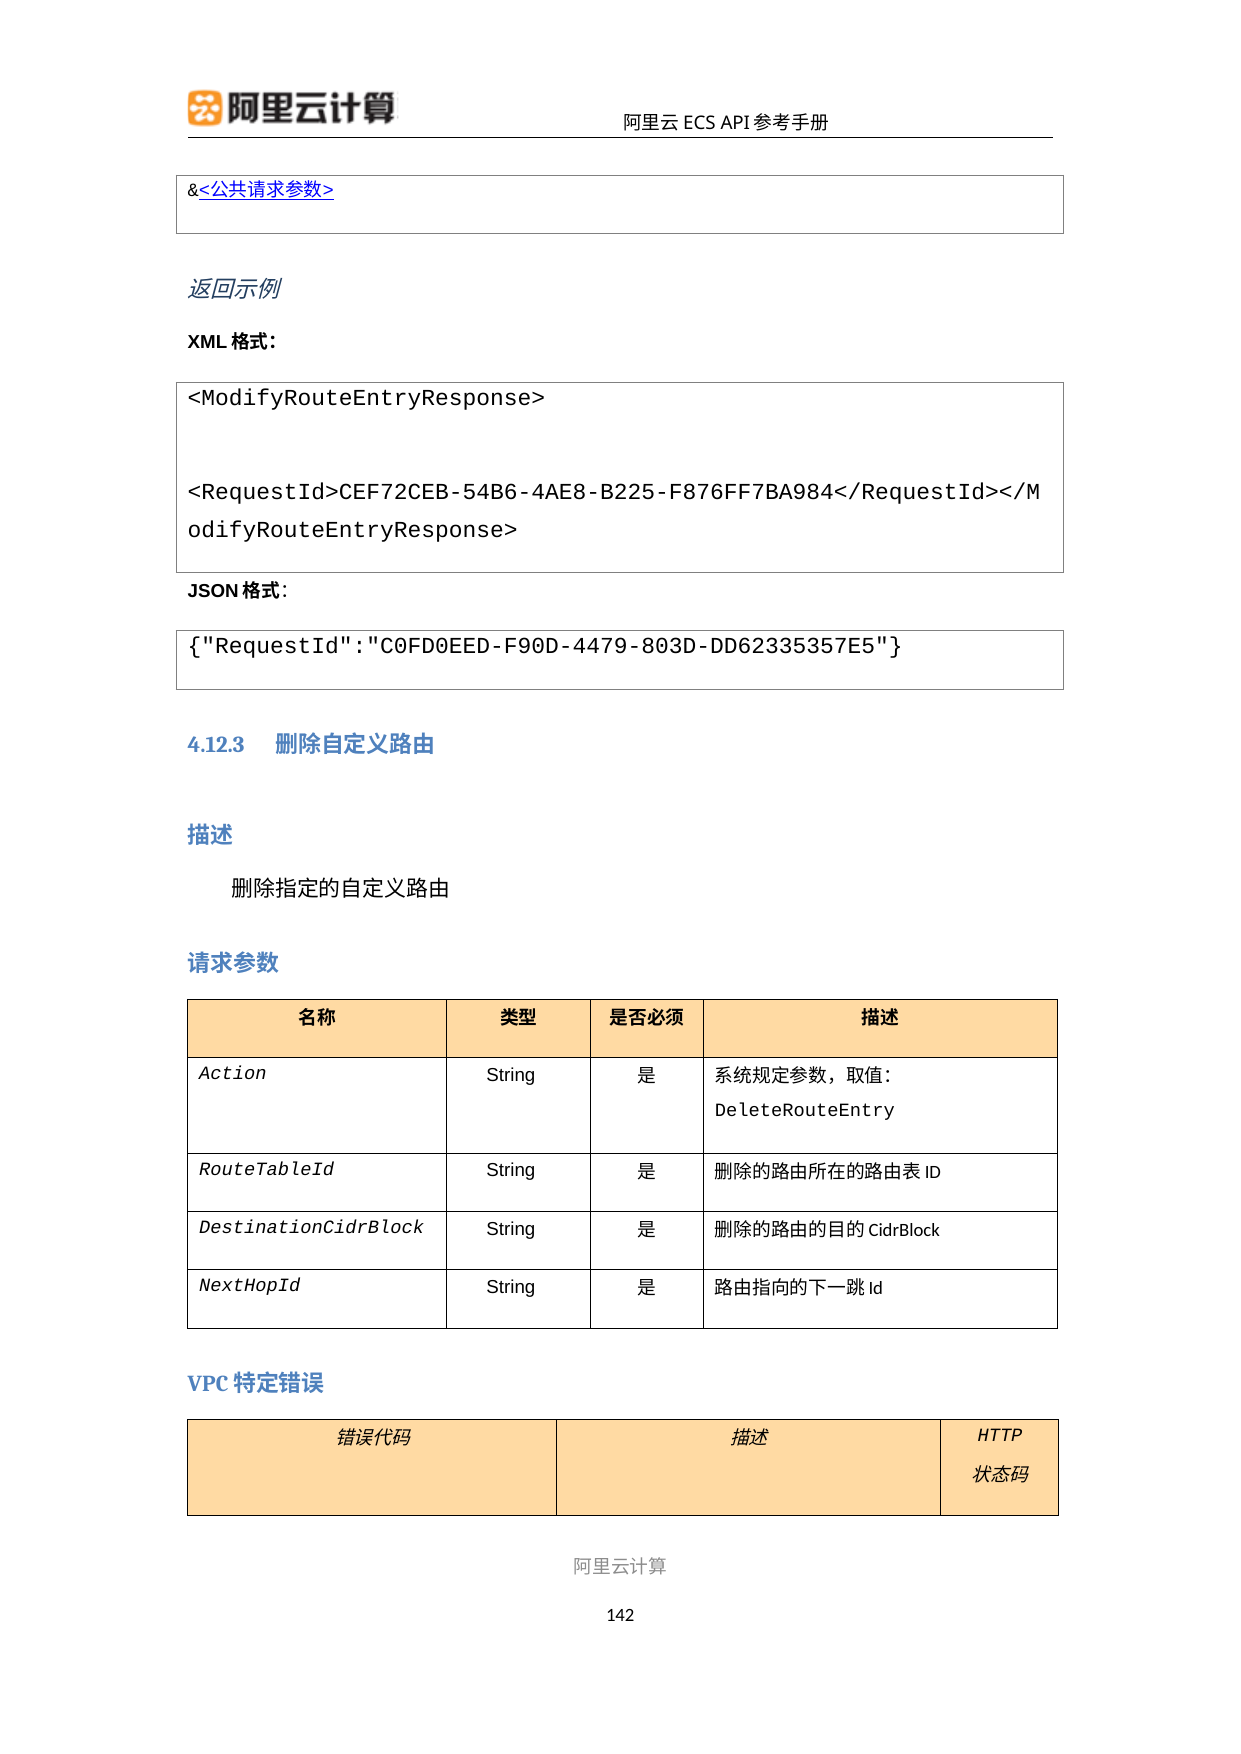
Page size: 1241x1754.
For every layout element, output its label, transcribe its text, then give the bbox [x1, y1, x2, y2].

text 请求参数 [187, 929, 1053, 994]
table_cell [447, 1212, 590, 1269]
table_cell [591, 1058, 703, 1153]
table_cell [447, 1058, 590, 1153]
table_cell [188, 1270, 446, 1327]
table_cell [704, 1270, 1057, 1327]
text XML格式： [187, 324, 1053, 357]
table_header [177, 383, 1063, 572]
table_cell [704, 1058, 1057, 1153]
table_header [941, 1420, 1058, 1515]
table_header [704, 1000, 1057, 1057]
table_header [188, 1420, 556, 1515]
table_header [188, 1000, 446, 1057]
text 删除指定的自定义路由 [187, 871, 1053, 903]
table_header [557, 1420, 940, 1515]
text VPC特定错误 [187, 1349, 1053, 1414]
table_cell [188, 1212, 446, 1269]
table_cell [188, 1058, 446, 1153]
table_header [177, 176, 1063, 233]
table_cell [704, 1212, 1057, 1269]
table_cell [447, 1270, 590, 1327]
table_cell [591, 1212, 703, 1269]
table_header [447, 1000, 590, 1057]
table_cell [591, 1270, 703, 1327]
text 描述 [187, 801, 1053, 866]
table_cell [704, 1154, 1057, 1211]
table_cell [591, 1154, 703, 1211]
list 删除自定义路由 [187, 710, 1053, 775]
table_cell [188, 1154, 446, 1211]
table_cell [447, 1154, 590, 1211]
text JSON格式： [187, 573, 1053, 605]
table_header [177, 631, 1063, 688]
picture [187, 88, 399, 130]
text 返回示例 [187, 254, 1053, 319]
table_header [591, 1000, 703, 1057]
